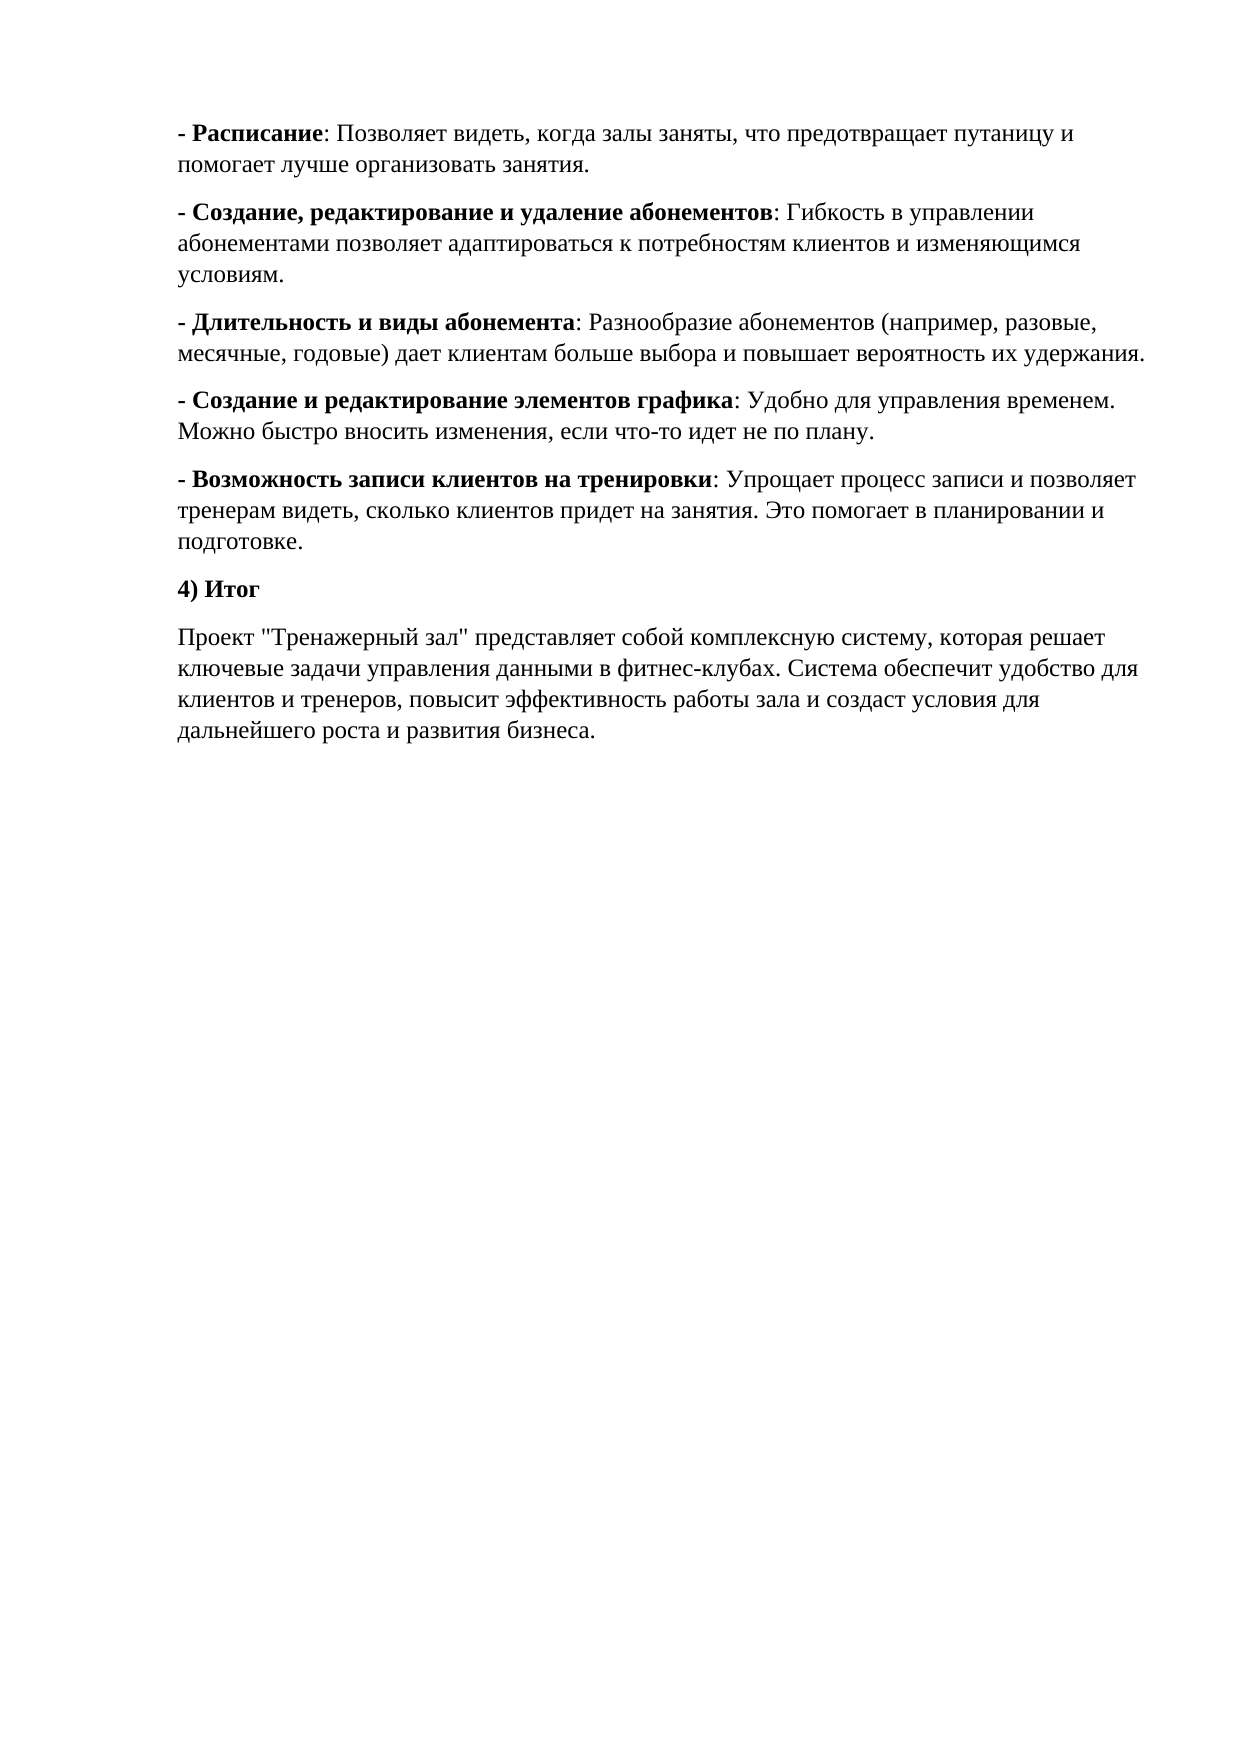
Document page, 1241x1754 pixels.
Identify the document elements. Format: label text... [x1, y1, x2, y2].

text - Расписание: Позволяет видеть, когда залы заняты, что предотвращает путаницу и помогает лучше организовать занятия. [177, 118, 1152, 178]
text - Длительность и виды абонемента: Разнообразие абонементов (например, разовые, месячные, годовые) дает клиентам больше выбора и повышает вероятность их удержания. [177, 307, 1152, 366]
text - Создание и редактирование элементов графика: Удобно для управления временем. Можно быстро вносить изменения, если что-то идет не по плану. [177, 385, 1152, 445]
text 4) Итог [177, 574, 1152, 603]
text Проект "Тренажерный зал" представляет собой комплексную систему, которая решает ключевые задачи управления данными в фитнес-клубах. Система обеспечит удобство для клиентов и тренеров, повысит эффективность работы зала и создаст условия для дальнейшего роста и развития бизнеса. [177, 622, 1152, 743]
text - Создание, редактирование и удаление абонементов: Гибкость в управлении абонементами позволяет адаптироваться к потребностям клиентов и изменяющимся условиям. [177, 197, 1152, 288]
text - Возможность записи клиентов на тренировки: Упрощает процесс записи и позволяет тренерам видеть, сколько клиентов придет на занятия. Это помогает в планировании и подготовке. [177, 464, 1152, 555]
